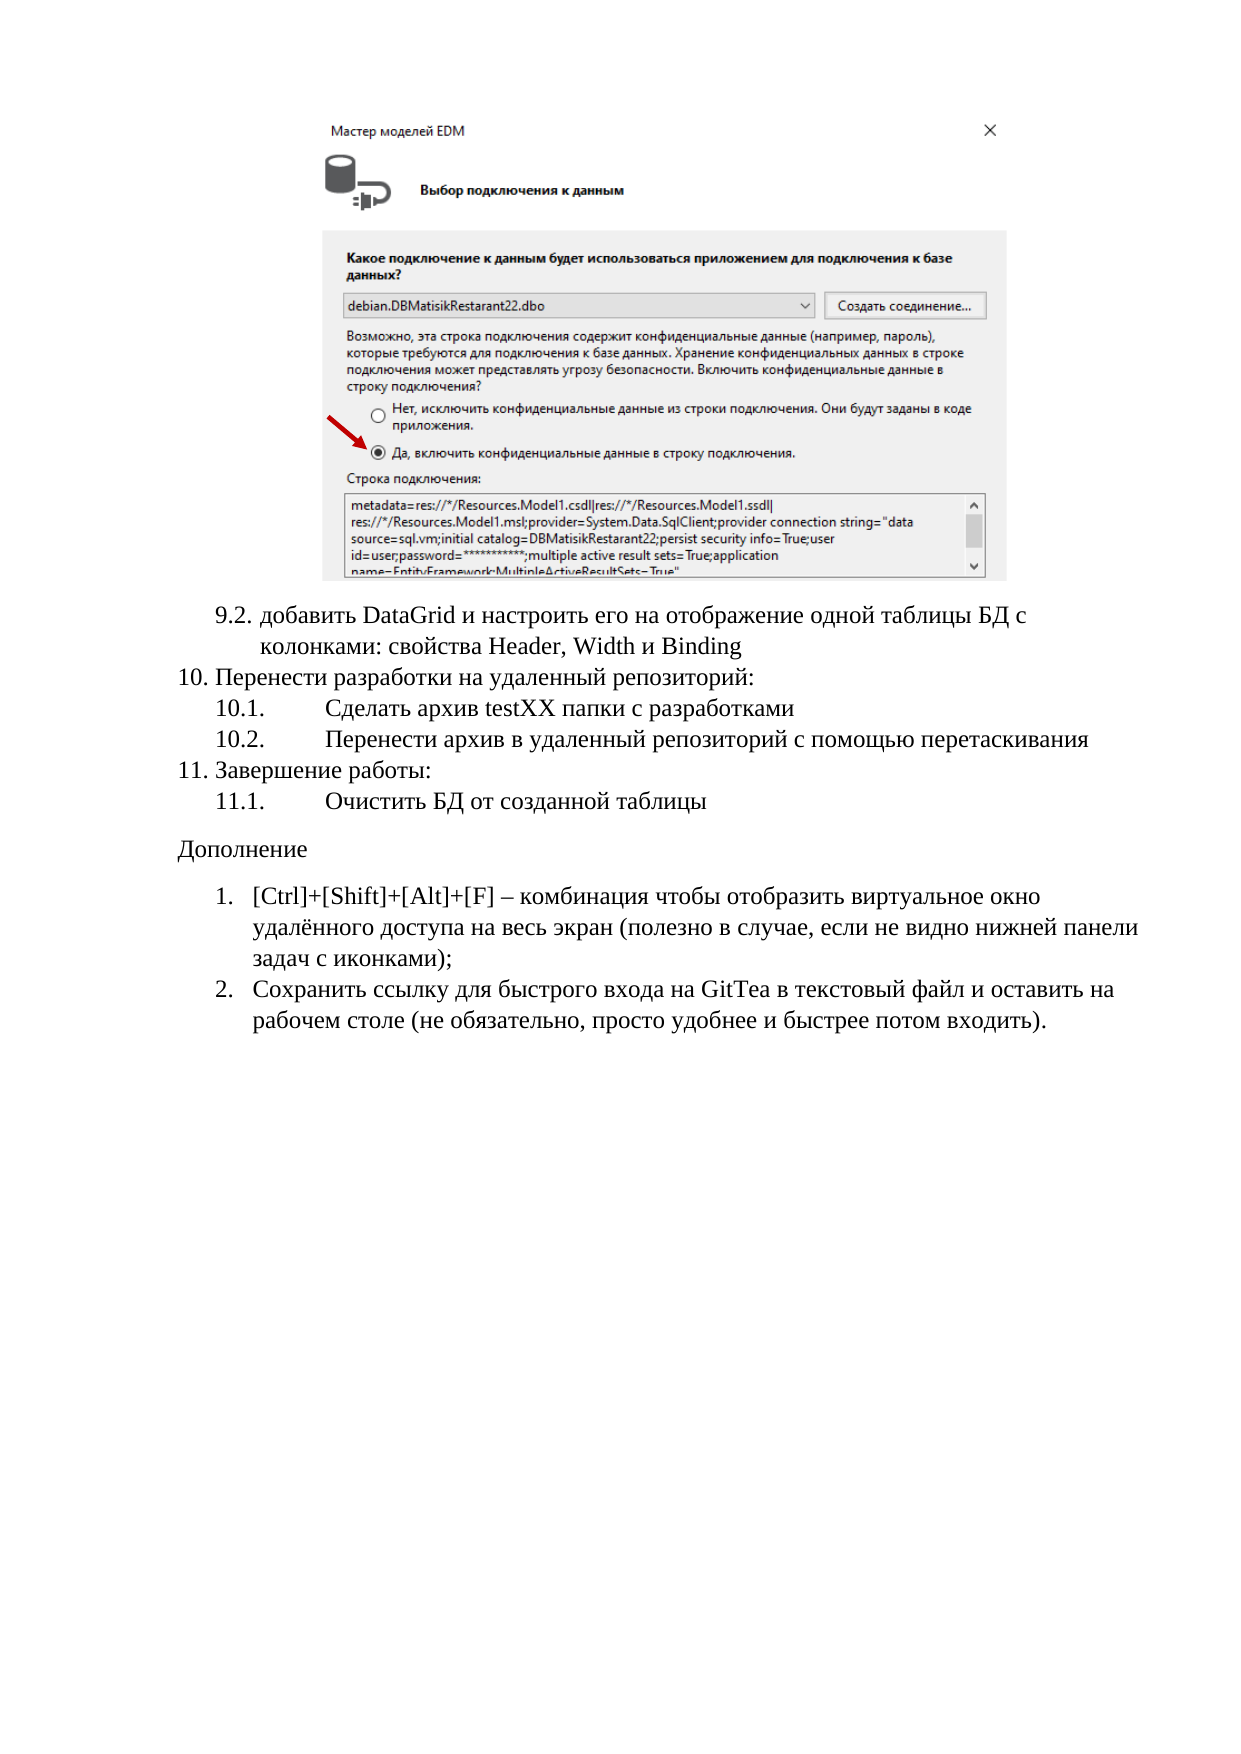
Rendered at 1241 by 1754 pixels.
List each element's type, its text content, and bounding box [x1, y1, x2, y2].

list добавить DataGrid и настроить его на отображение одной таблицы БД с колонками: свойства Header, Width и Binding [215, 600, 1152, 659]
list Сделать архив testXX папки с разработками [215, 693, 1152, 722]
list Сохранить ссылку для быстрого входа на GitTea в текстовый файл и оставить на рабочем столе (не обязательно, просто удобнее и быстрее потом входить). [215, 974, 1152, 1034]
list Перенести архив в удаленный репозиторий с помощью перетаскивания [215, 724, 1152, 753]
list Перенести разработки на удаленный репозиторий: [177, 662, 1152, 691]
list Завершение работы: [177, 755, 1152, 784]
list Очистить БД от созданной таблицы [215, 786, 1152, 815]
text Дополнение [177, 834, 1152, 862]
list [Ctrl]+[Shift]+[Alt]+[F] – комбинация чтобы отобразить виртуальное окно удалённого доступа на весь экран (полезно в случае, если не видно нижней панели задач с иконками); [215, 881, 1152, 972]
picture [322, 118, 1007, 581]
